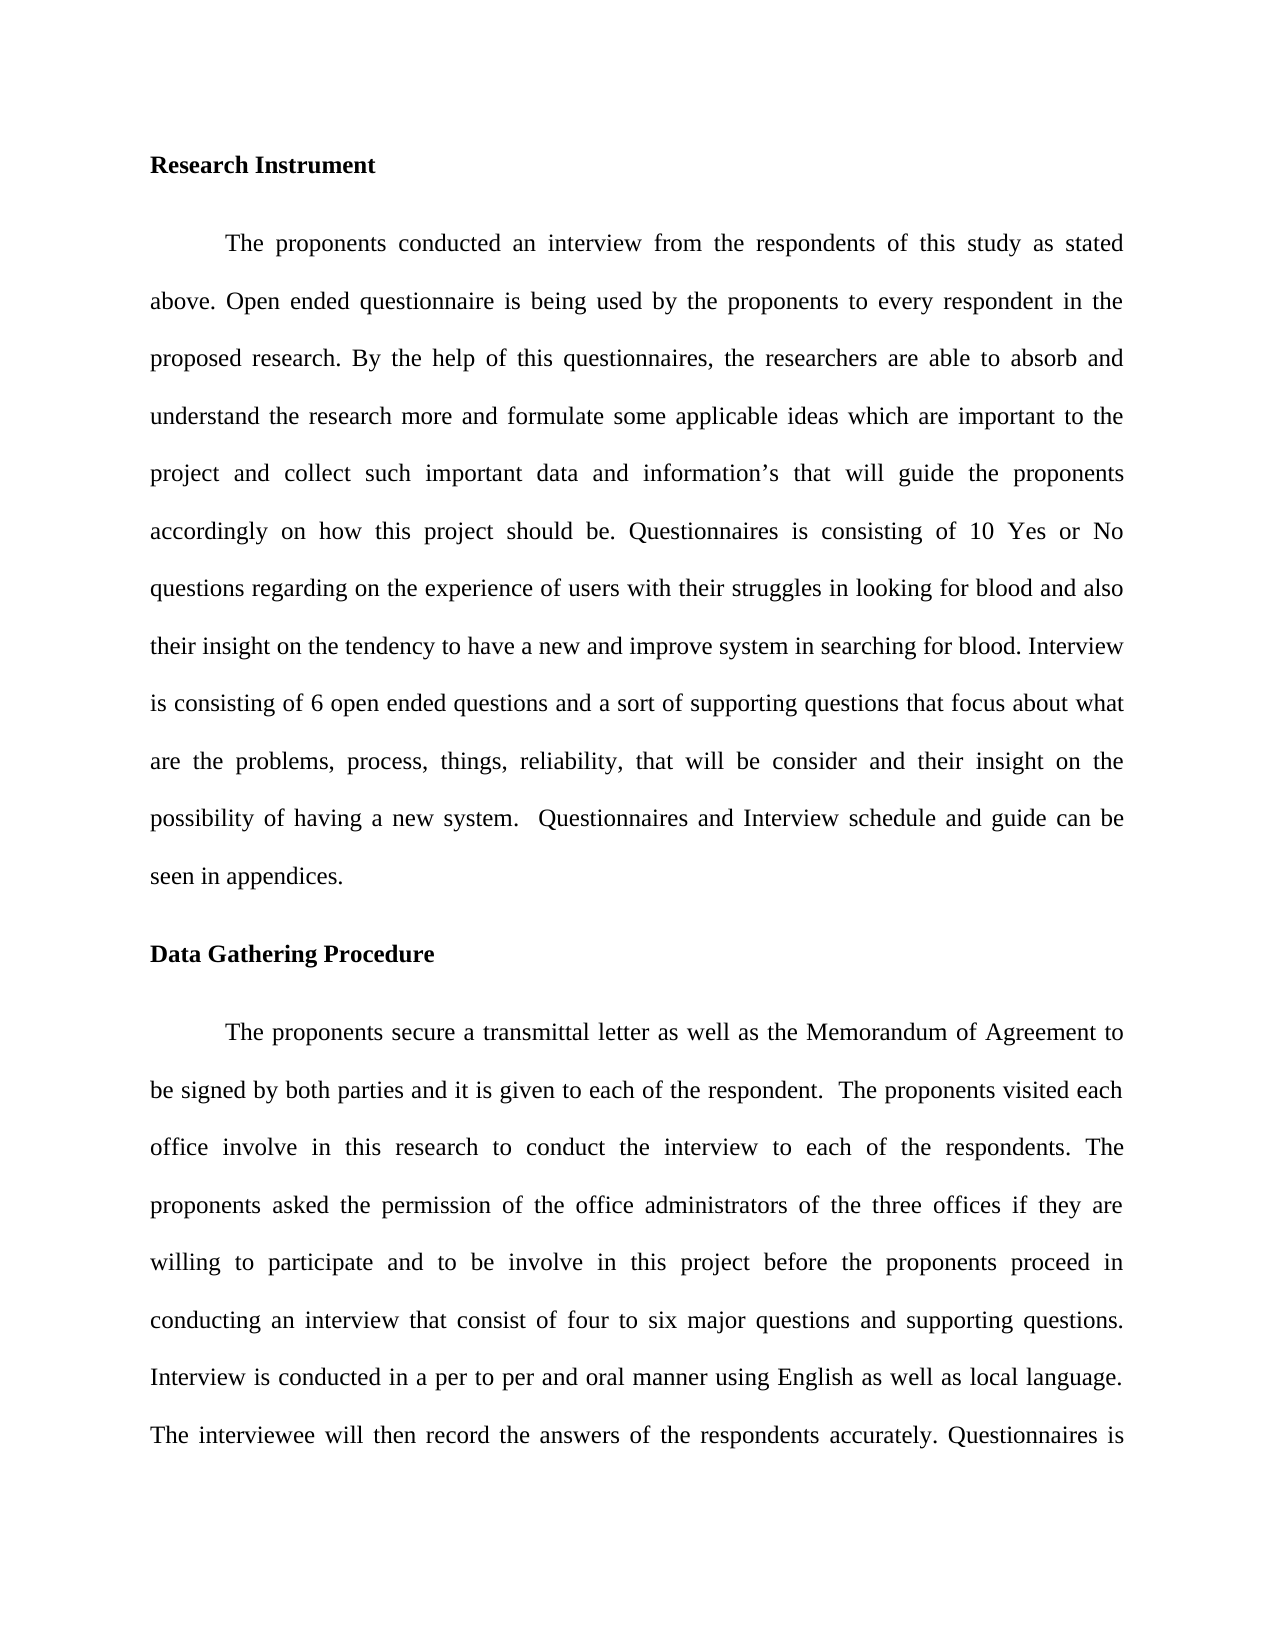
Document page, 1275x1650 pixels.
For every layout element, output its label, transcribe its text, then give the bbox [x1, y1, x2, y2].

text Data Gathering Procedure [150, 939, 1125, 968]
text Research Instrument [150, 150, 1125, 179]
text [150, 1017, 1125, 1449]
text The proponents conducted an interview from the respondents of this study as stated above. Open ended questionnaire is being used by the proponents to every respondent in the proposed research. By the help of this questionnaires, the researchers are able to absorb and understand the research more and formulate some applicable ideas which are important to the project and collect such important data and information’s that will guide the proponents accordingly on how this project should be. Questionnaires is consisting of 10 Yes or No questions regarding on the experience of users with their struggles in looking for blood and also their insight on the tendency to have a new and improve system in searching for blood. Interview is consisting of 6 open ended questions and a sort of supporting questions that focus about what are the problems, process, things, reliability, that will be consider and their insight on the possibility of having a new system. Questionnaires and Interview schedule and guide can be seen in appendices. [150, 228, 1125, 889]
